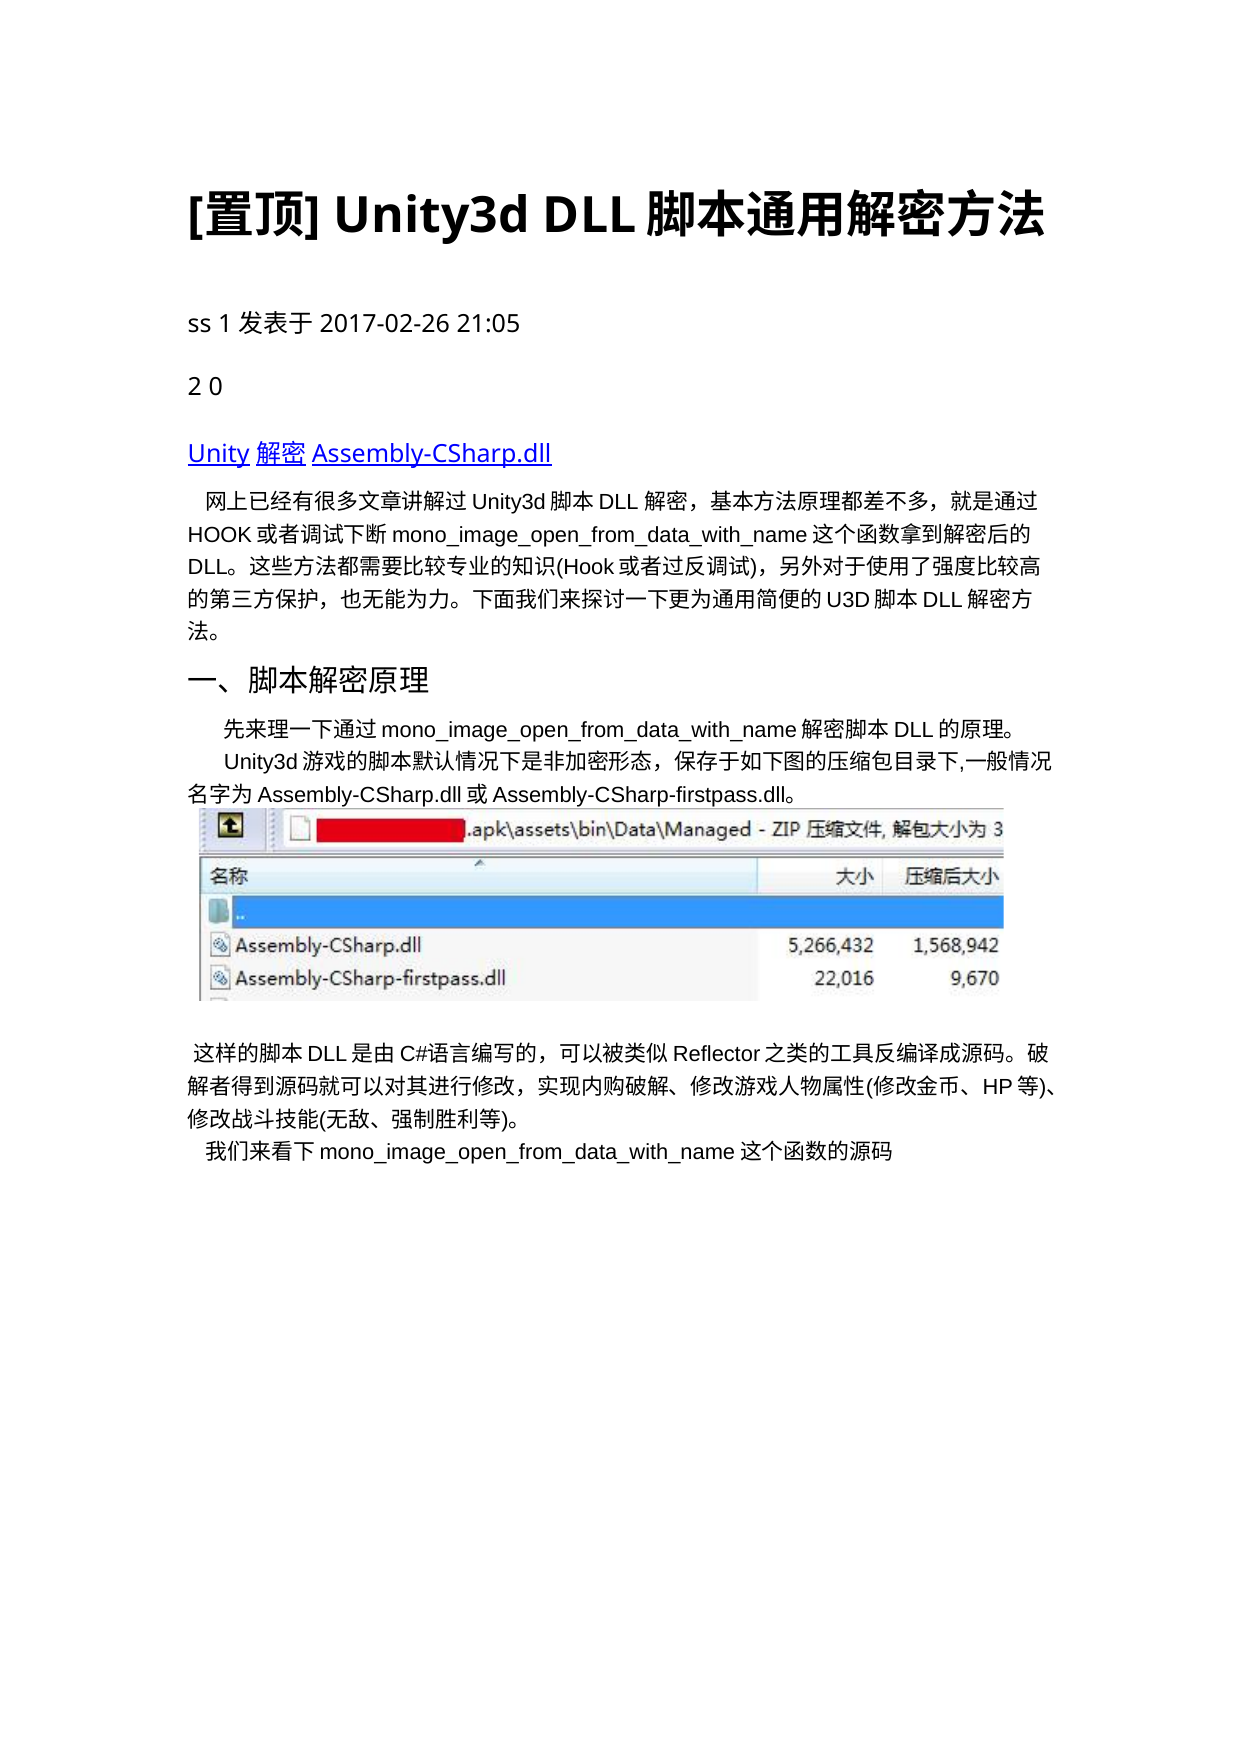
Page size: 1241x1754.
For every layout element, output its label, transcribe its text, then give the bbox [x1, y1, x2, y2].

picture [198, 808, 1004, 1001]
text 这样的脚本DLL是由C#语言编写的，可以被类似Reflector之类的工具反编译成源码。破解者得到源码就可以对其进行修改，实现内购破解、修改游戏人物属性(修改金币、HP等)、修改战斗技能(无敌、强制胜利等)。 [187, 1036, 1053, 1134]
text 先来理一下通过mono_image_open_from_data_with_name解密脚本DLL的原理。 [187, 711, 1053, 744]
text 网上已经有很多文章讲解过Unity3d脚本DLL 解密，基本方法原理都差不多，就是通过HOOK或者调试下断mono_image_open_from_data_with_name这个函数拿到解密后的DLL。这些方法都需要比较专业的知识(Hook或者过反调试)，另外对于使用了强度比较高的第三方保护，也无能为力。下面我们来探讨一下更为通用简便的U3D脚本DLL解密方法。 [187, 484, 1053, 646]
text ss 1 发表于 2017-02-26 21:05 [187, 289, 1053, 354]
text [置顶] Unity3d DLL脚本通用解密方法 [187, 162, 1053, 259]
text Unity3d游戏的脚本默认情况下是非加密形态，保存于如下图的压缩包目录下,一般情况名字为Assembly-CSharp.dll或Assembly-CSharp-firstpass.dll。 [187, 744, 1053, 809]
text 一、脚本解密原理 [187, 646, 1053, 711]
text 2 0 [187, 354, 1053, 419]
text 我们来看下mono_image_open_from_data_with_name这个函数的源码 [187, 1134, 1053, 1166]
text Unity 解密 Assembly-CSharp.dll [187, 419, 1053, 484]
